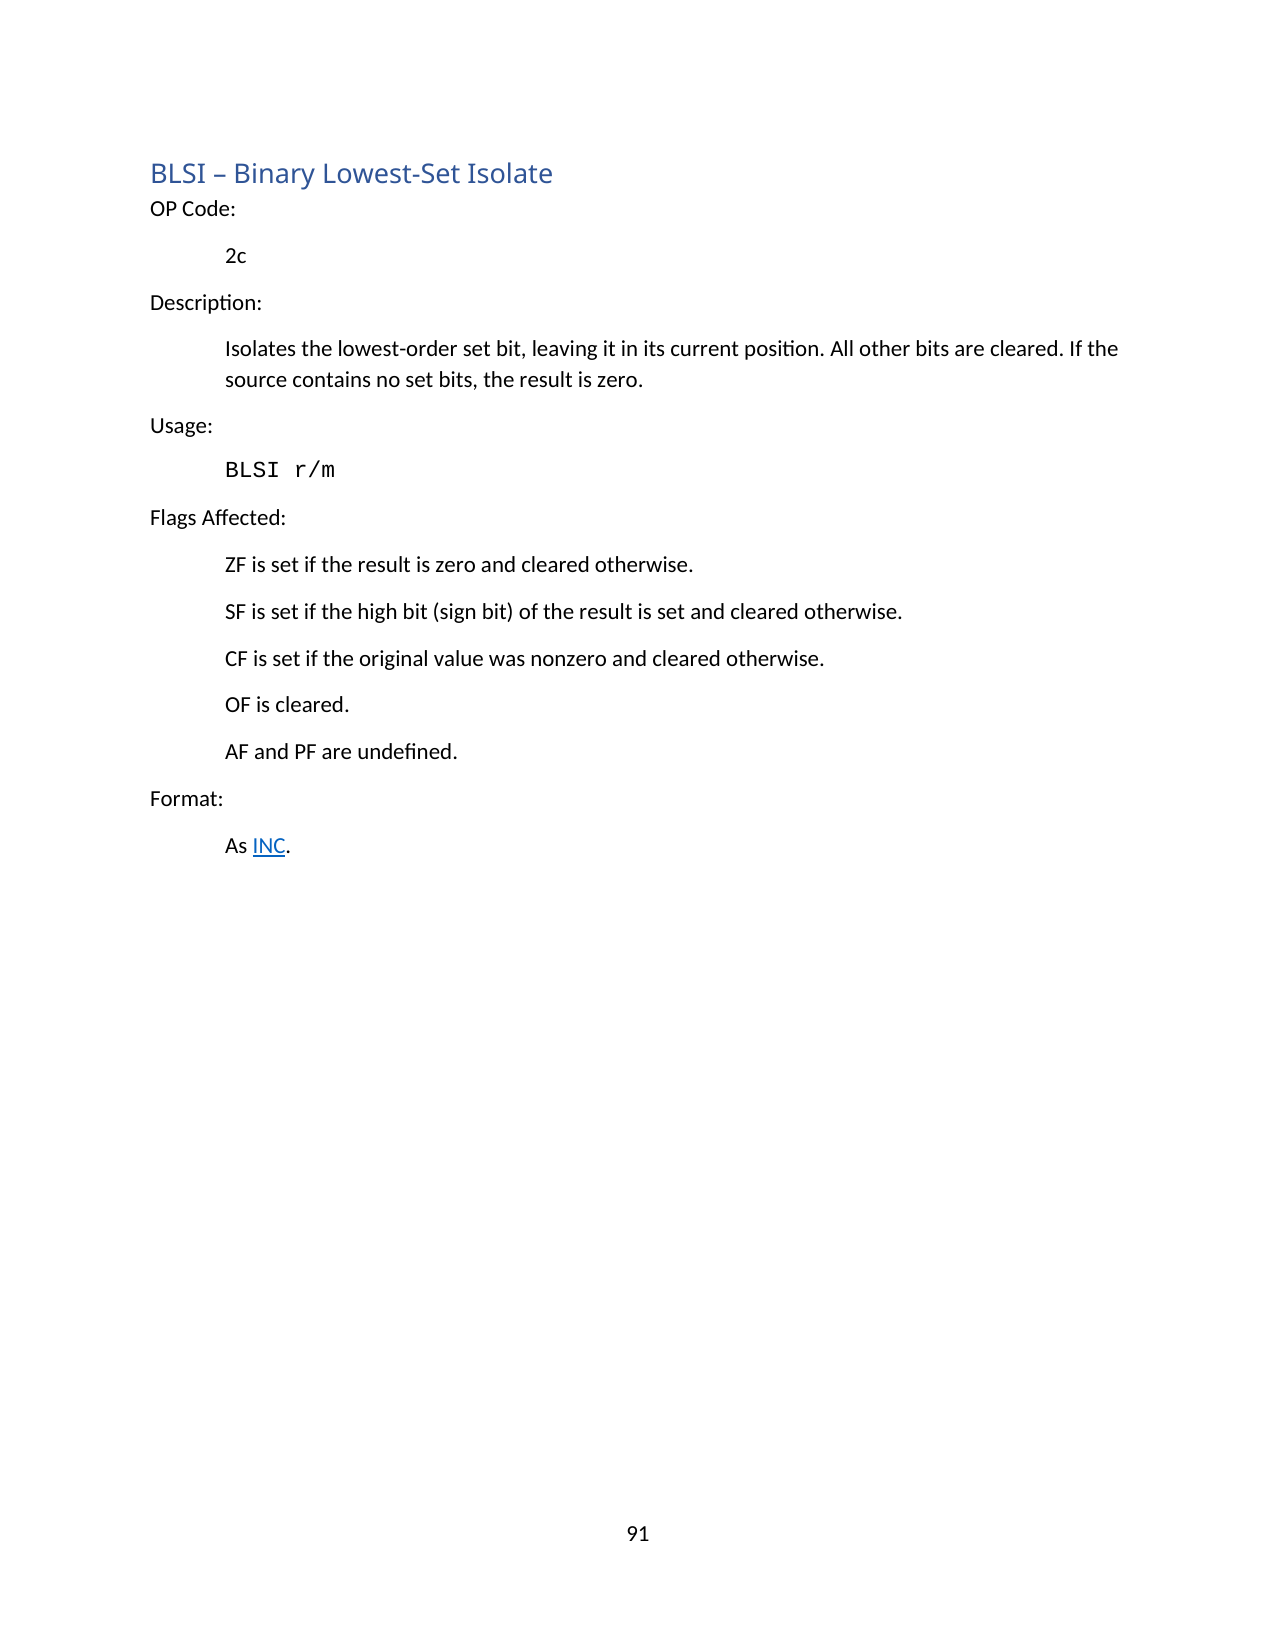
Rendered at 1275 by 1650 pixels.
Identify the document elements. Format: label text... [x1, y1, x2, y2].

text OF is cleared. [225, 691, 1125, 719]
text As INC. [150, 831, 1125, 859]
subtitle BLSI – Binary Lowest-Set Isolate [150, 154, 1125, 191]
text AF and PF are undefined. [225, 737, 1125, 766]
text Flags Affected: [150, 503, 1125, 531]
text CF is set if the original value was nonzero and cleared otherwise. [225, 644, 1125, 672]
text Isolates the lowest-order set bit, leaving it in its current position. All other bits are cleared. If the source contains no set bits, the result is zero. [225, 334, 1125, 393]
text Format: [150, 784, 1125, 812]
text OP Code: [150, 194, 1125, 222]
text Description: [150, 288, 1125, 316]
text Usage: [150, 412, 1125, 440]
text SF is set if the high bit (sign bit) of the result is set and cleared otherwise. [225, 597, 1125, 625]
text 2c [225, 241, 1125, 269]
text ZF is set if the result is zero and cleared otherwise. [225, 550, 1125, 578]
text BLSI r/m [225, 458, 1125, 484]
